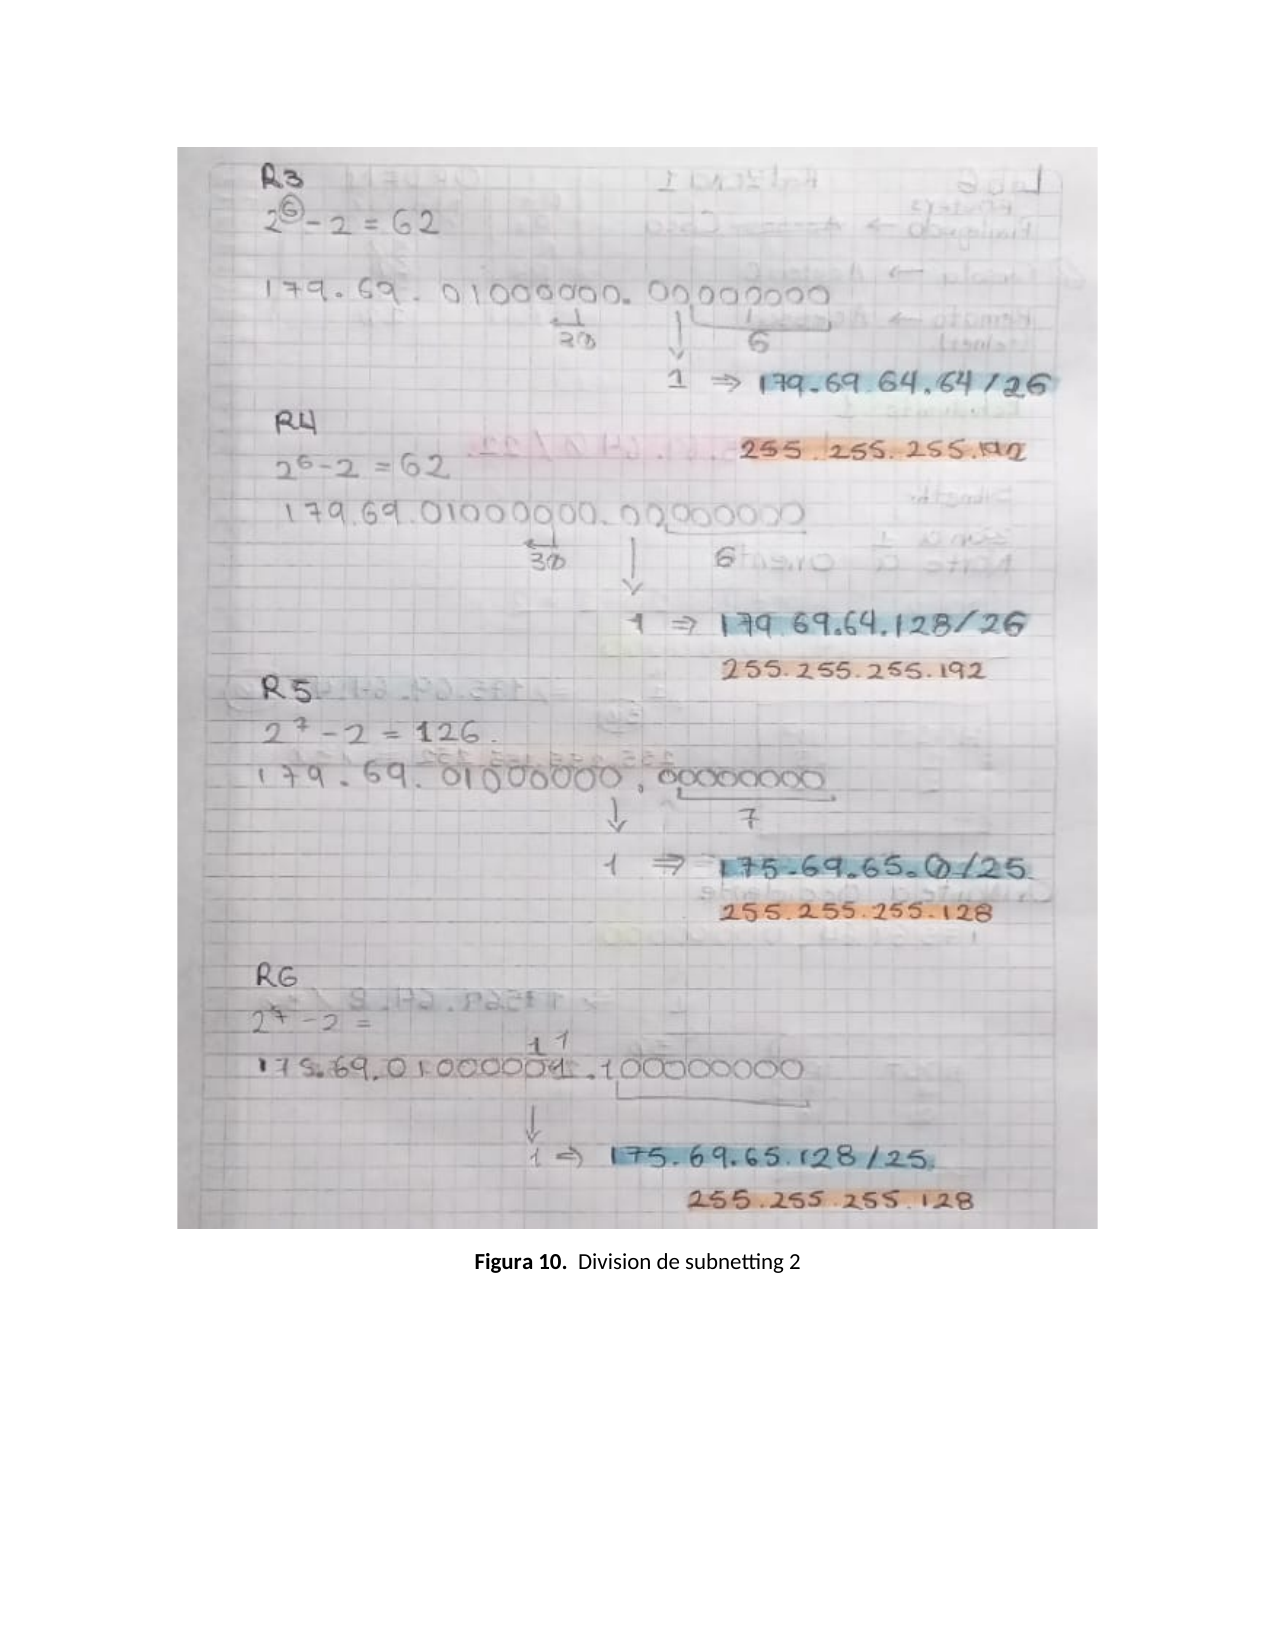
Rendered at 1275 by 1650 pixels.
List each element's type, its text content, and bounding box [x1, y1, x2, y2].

picture [177, 147, 1098, 1229]
text Figura 10. Division de subnetting 2 [177, 1247, 1098, 1275]
